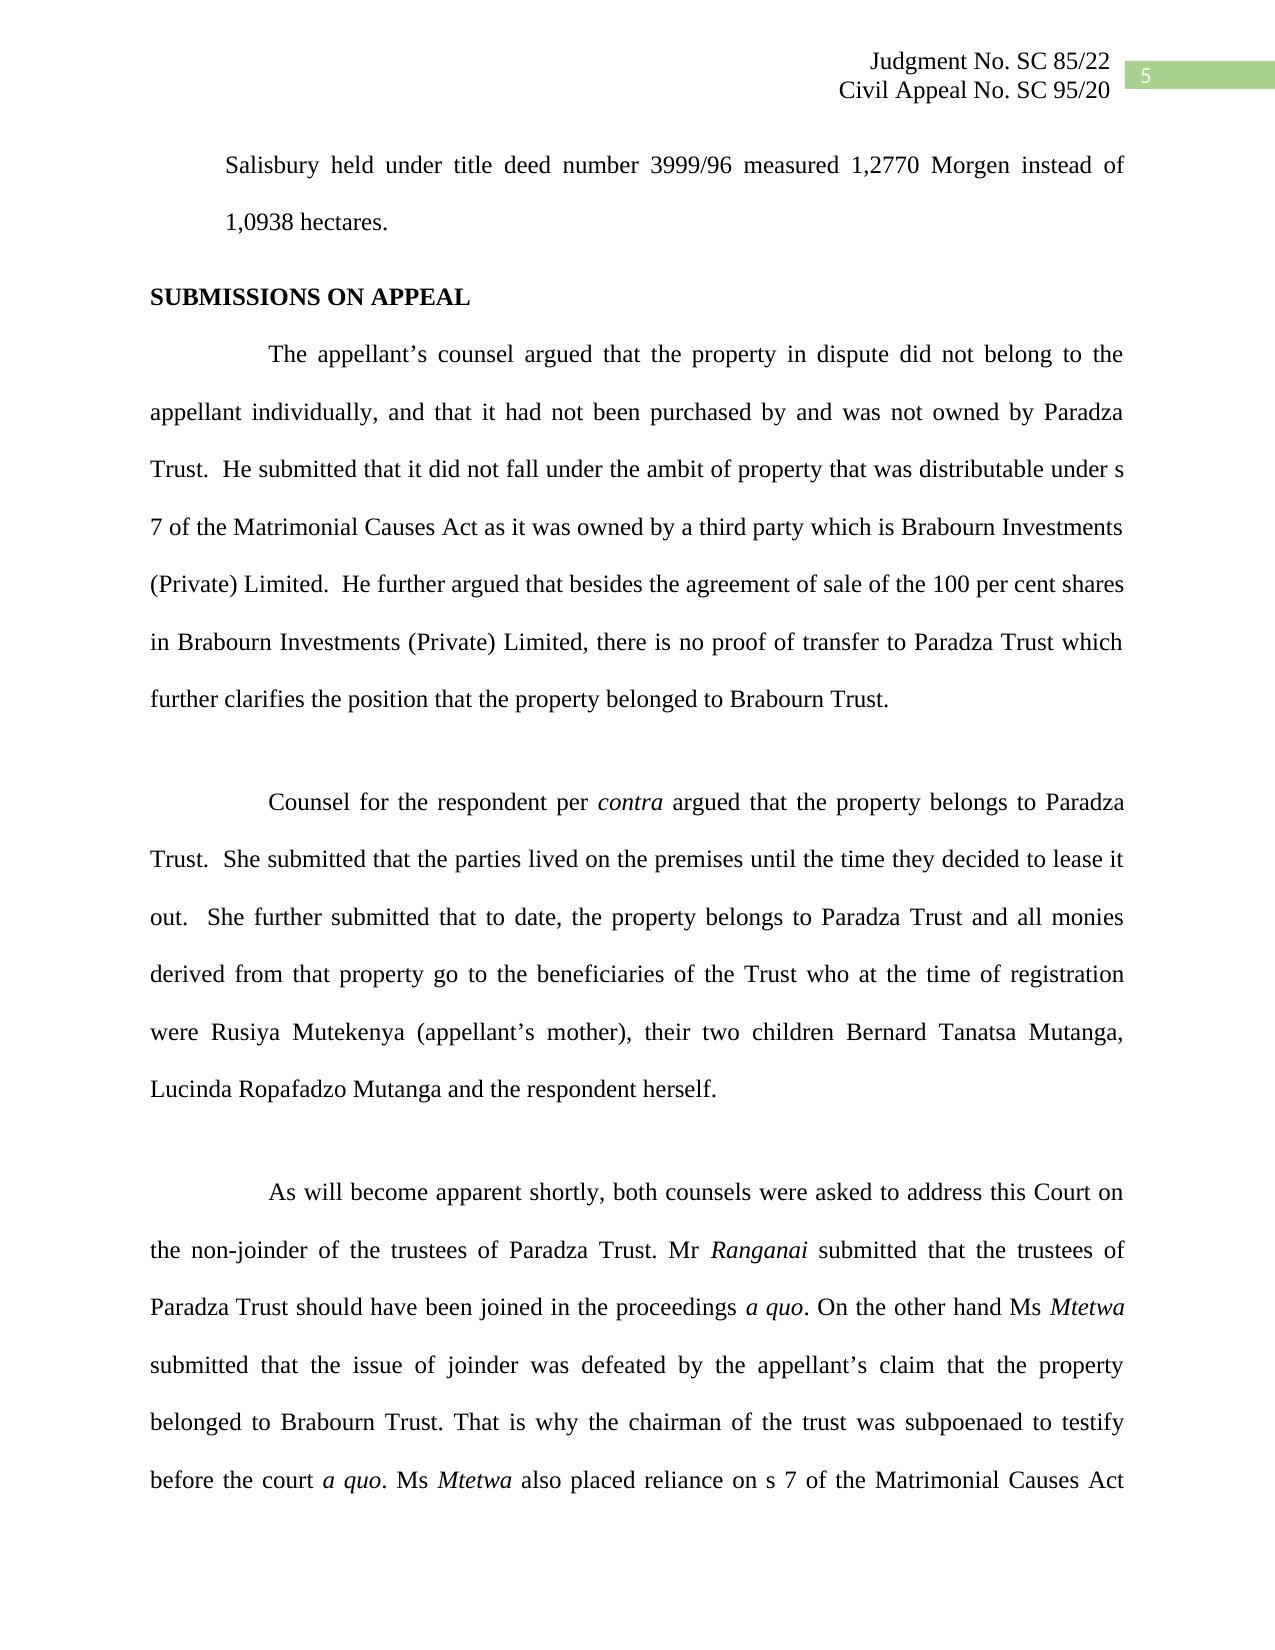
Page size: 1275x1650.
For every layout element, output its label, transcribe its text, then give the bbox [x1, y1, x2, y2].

text SUBMISSIONS ON APPEAL [150, 282, 1125, 310]
text The appellant’s counsel argued that the property in dispute did not belong to the appellant individually, and that it had not been purchased by and was not owned by Paradza Trust. He submitted that it did not fall under the ambit of property that was distributable under s 7 of the Matrimonial Causes Act as it was owned by a third party which is Brabourn Investments (Private) Limited. He further argued that besides the agreement of sale of the 100 per cent shares in Brabourn Investments (Private) Limited, there is no proof of transfer to Paradza Trust which further clarifies the position that the property belonged to Brabourn Trust. [150, 339, 1125, 713]
text Counsel for the respondent per contra argued that the property belongs to Paradza Trust. She submitted that the parties lived on the premises until the time they decided to lease it out. She further submitted that to date, the property belongs to Paradza Trust and all monies derived from that property go to the beneficiaries of the Trust who at the time of registration were Rusiya Mutekenya (appellant’s mother), their two children Bernard Tanatsa Mutanga, Lucinda Ropafadzo Mutanga and the respondent herself. [150, 787, 1125, 1103]
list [187, 150, 1125, 236]
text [150, 1177, 1125, 1494]
